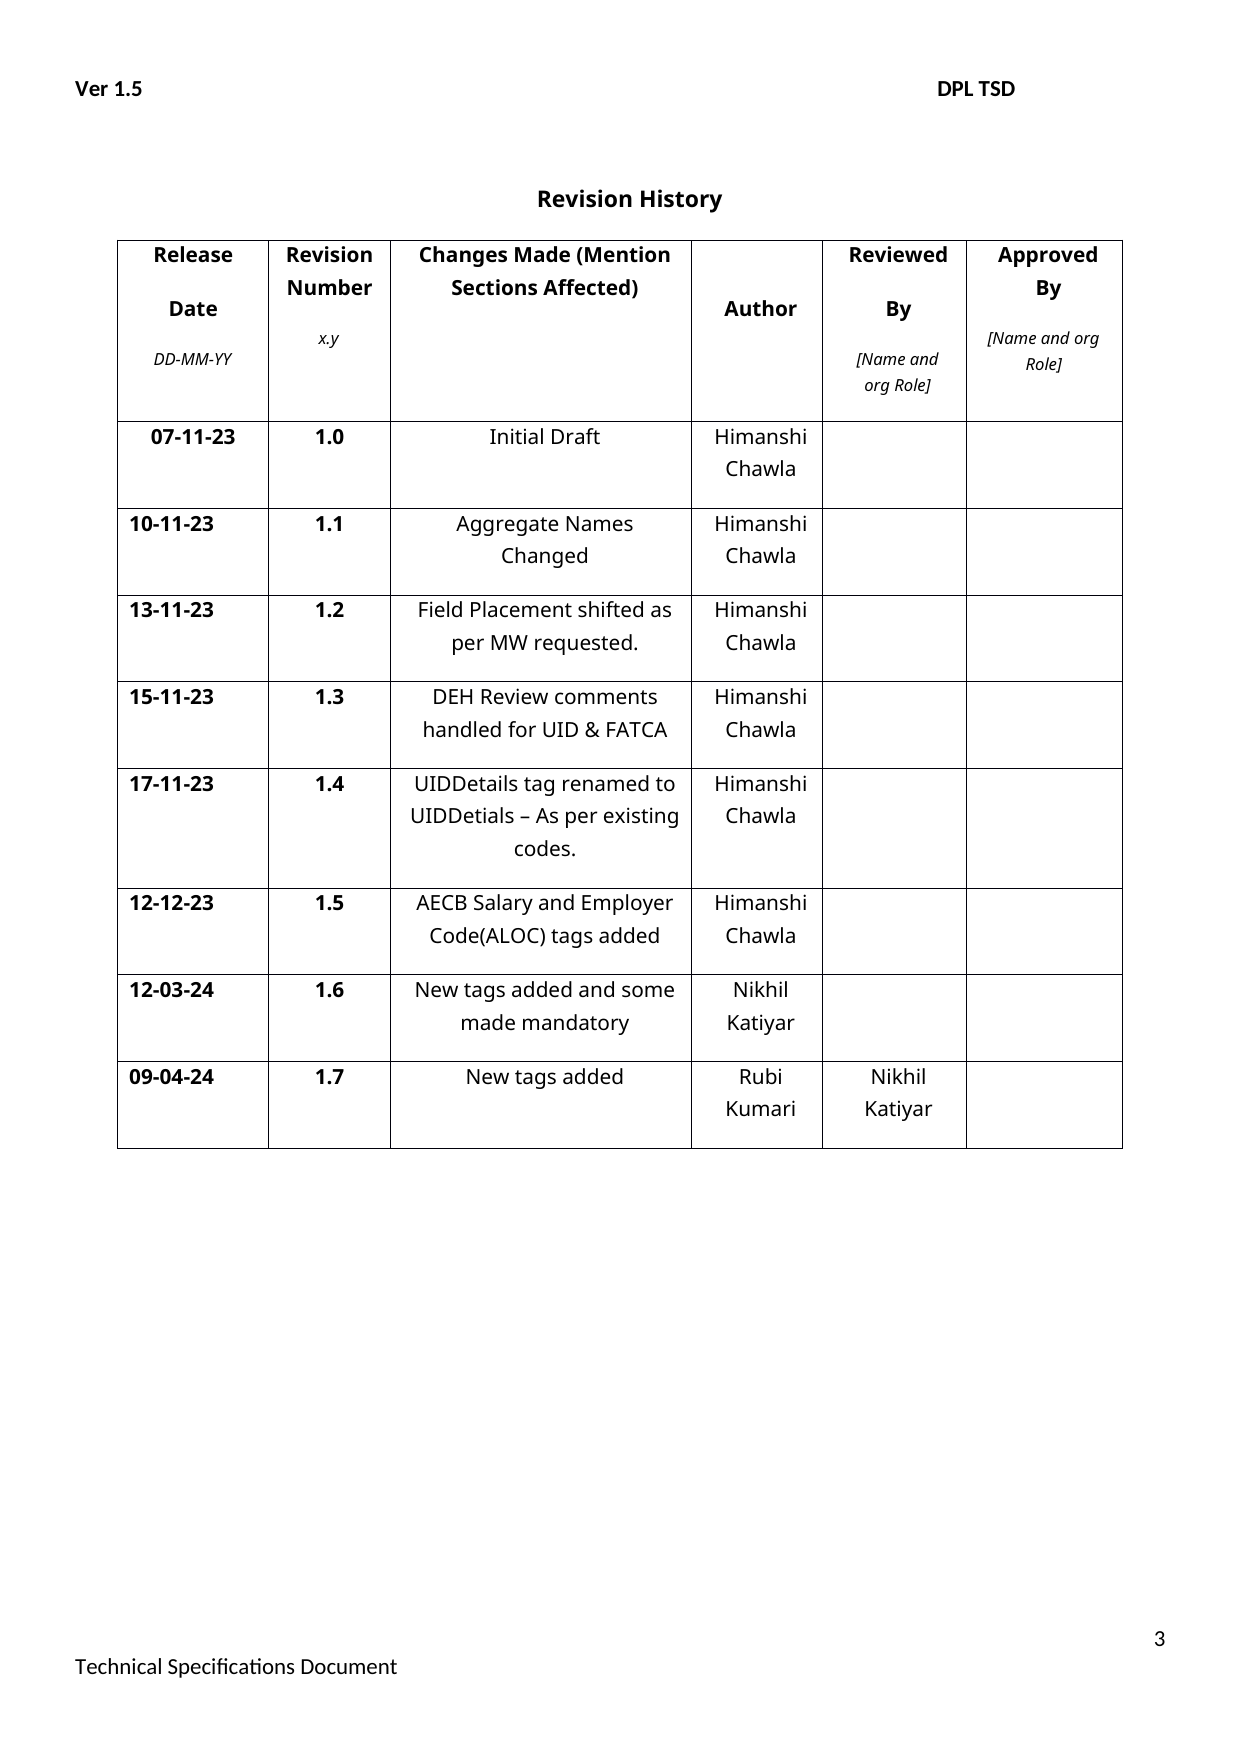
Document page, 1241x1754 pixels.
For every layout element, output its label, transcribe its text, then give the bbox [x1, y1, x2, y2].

table_cell [823, 509, 966, 594]
table_cell Initial Draft [391, 422, 691, 508]
table_cell [967, 682, 1122, 768]
table_cell Nikhil Katiyar [692, 975, 822, 1061]
table_header Author [692, 241, 822, 421]
table_cell [967, 975, 1122, 1061]
table_cell 12-03-24 [118, 975, 268, 1061]
table_cell Nikhil Katiyar [823, 1062, 966, 1148]
table_cell New tags added [391, 1062, 691, 1148]
table_cell 10-11-23 [118, 509, 268, 594]
table_cell 1.6 [269, 975, 390, 1061]
table_cell New tags added and some made mandatory [391, 975, 691, 1061]
table_cell 12-12-23 [118, 889, 268, 974]
table_cell [823, 682, 966, 768]
table_cell Himanshi Chawla [692, 889, 822, 974]
table_cell 1.2 [269, 596, 390, 681]
table_cell UIDDetails tag renamed to UIDDetials – As per existing codes. [391, 769, 691, 887]
table_cell [967, 596, 1122, 681]
table_cell Himanshi Chawla [692, 509, 822, 594]
table_cell Rubi Kumari [692, 1062, 822, 1148]
table_cell [823, 889, 966, 974]
table_cell 1.1 [269, 509, 390, 594]
table_cell 1.5 [269, 889, 390, 974]
table_cell [967, 1062, 1122, 1148]
table_cell Aggregate Names Changed [391, 509, 691, 594]
table_cell [967, 509, 1122, 594]
table_cell 1.7 [269, 1062, 390, 1148]
text Revision History [94, 183, 1165, 214]
table_cell 09-04-24 [118, 1062, 268, 1148]
table_cell [823, 769, 966, 887]
table_cell 17-11-23 [118, 769, 268, 887]
table_cell Himanshi Chawla [692, 682, 822, 768]
table_cell 1.4 [269, 769, 390, 887]
table_header Reviewed By [Name and org Role] [823, 241, 966, 421]
table_cell Himanshi Chawla [692, 422, 822, 508]
table_cell [967, 422, 1122, 508]
table_cell 1.0 [269, 422, 390, 508]
table_cell Field Placement shifted as per MW requested. [391, 596, 691, 681]
table_cell Himanshi Chawla [692, 596, 822, 681]
table_cell 1.3 [269, 682, 390, 768]
table_cell [967, 769, 1122, 887]
table_cell 13-11-23 [118, 596, 268, 681]
table_cell DEH Review comments handled for UID & FATCA [391, 682, 691, 768]
table_cell [823, 422, 966, 508]
table_cell 15-11-23 [118, 682, 268, 768]
table_cell [823, 975, 966, 1061]
table_header Changes Made (Mention Sections Affected) [391, 241, 691, 421]
table_cell Himanshi Chawla [692, 769, 822, 887]
table_cell [967, 889, 1122, 974]
table_header Release Date DD-MM-YY [118, 241, 268, 421]
table_header Revision Number x.y [269, 241, 390, 421]
table_cell AECB Salary and Employer Code(ALOC) tags added [391, 889, 691, 974]
table_cell 07-11-23 [118, 422, 268, 508]
table_cell [823, 596, 966, 681]
table_header Approved By [Name and org Role] [967, 241, 1122, 421]
